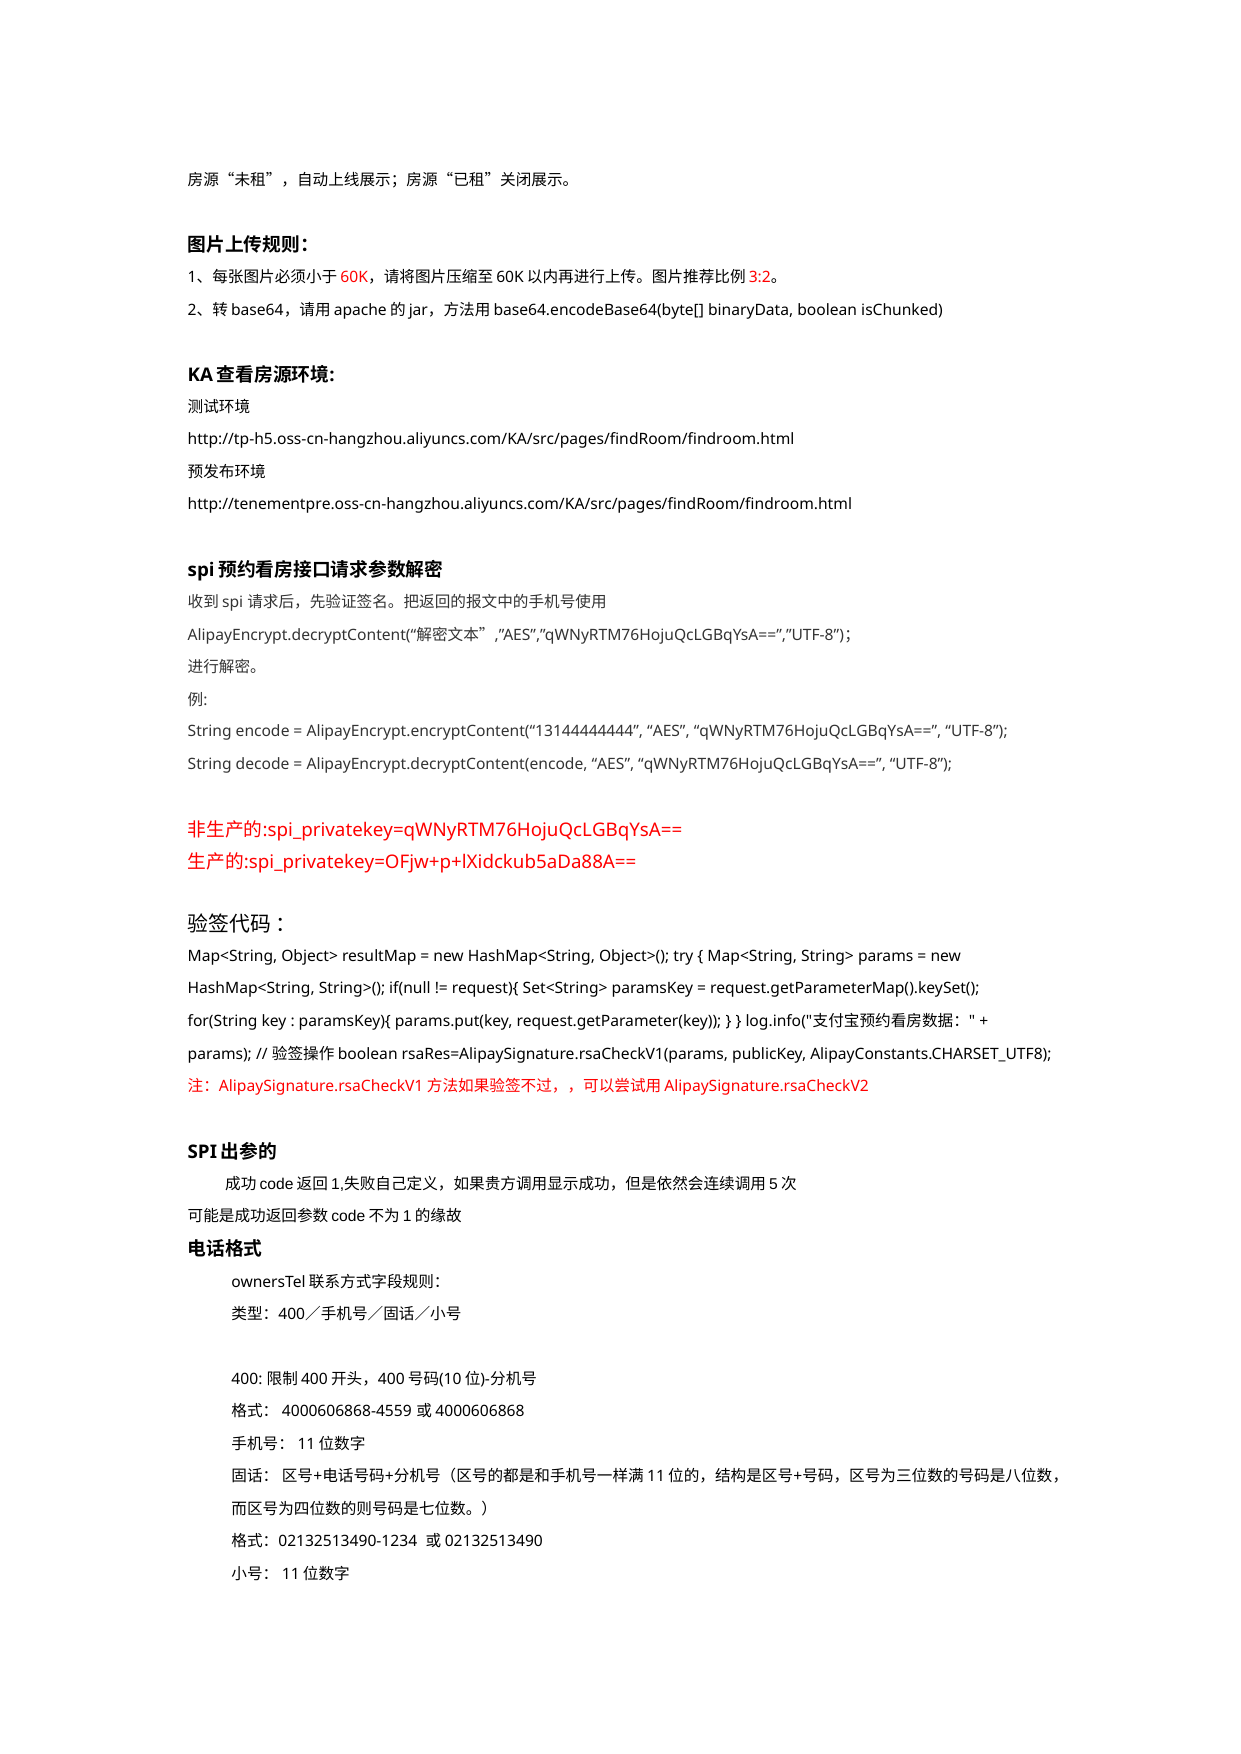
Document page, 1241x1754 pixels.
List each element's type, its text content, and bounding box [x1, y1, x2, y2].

text 400: 限制400开头，400号码(10位)-分机号 [231, 1361, 1053, 1394]
list 成功code返回1,失败自己定义，如果贵方调用显示成功，但是依然会连续调用5次 [225, 1166, 1053, 1199]
text 测试环境 [187, 389, 1053, 422]
list Map<String, Object> resultMap = new HashMap<String, Object>(); try { Map<String, String> params = new HashMap<String, String>(); if(null != request){ Set<String> paramsKey = request.getParameterMap().keySet(); for(String key : paramsKey){ params.put(key, request.getParameter(key)); } } log.info("支付宝预约看房数据：" + params); // 验签操作 boolean rsaRes=AlipaySignature.rsaCheckV1(params, publicKey, AlipayConstants.CHARSET_UTF8); [187, 939, 1053, 1069]
text 手机号： 11位数字 [187, 1426, 1053, 1459]
text 格式： 4000606868-4559 或 4000606868 [231, 1394, 1053, 1426]
text 预发布环境 [187, 454, 1053, 487]
text 例: String encode = AlipayEncrypt.encryptContent(“13144444444”, “AES”, “qWNyRTM76HojuQcLGBqYsA==”, “UTF-8”); String decode = AlipayEncrypt.decryptContent(encode, “AES”, “qWNyRTM76HojuQcLGBqYsA==”, “UTF-8”); [187, 682, 1053, 779]
text 可能是成功返回参数code不为1的缘故 [187, 1199, 1053, 1231]
list 验签代码 ： [187, 906, 1053, 939]
list 注：AlipaySignature.rsaCheckV1方法如果验签不过，，可以尝试用AlipaySignature.rsaCheckV2 [187, 1069, 1053, 1101]
text 小号： 11位数字 [231, 1556, 1053, 1589]
text 类型：400／手机号／固话／小号 [231, 1296, 1053, 1329]
text SPI出参的 [187, 1134, 1053, 1166]
text 1、每张图片必须小于60K，请将图片压缩至60K以内再进行上传。图片推荐比例3:2。 [187, 259, 1053, 292]
text spi预约看房接口请求参数解密 [187, 552, 1053, 584]
text 收到spi 请求后，先验证签名。把返回的报文中的手机号使用 [187, 584, 1053, 617]
text 图片上传规则： [187, 227, 1053, 259]
text 2、转base64，请用apache的jar，方法用base64.encodeBase64(byte[] binaryData, boolean isChunked) [187, 292, 1053, 324]
text http://tenementpre.oss-cn-hangzhou.aliyuncs.com/KA/src/pages/findRoom/findroom.html [187, 487, 1053, 519]
text 非生产的:spi_privatekey=qWNyRTM76HojuQcLGBqYsA== 生产的:spi_privatekey=OFjw+p+lXidckub5aDa88A== [187, 812, 1053, 877]
text 房源“未租”，自动上线展示；房源“已租”关闭展示。 [187, 162, 1053, 194]
text KA查看房源环境: [187, 357, 1053, 389]
text 固话： 区号+电话号码+分机号（区号的都是和手机号一样满11位的，结构是区号+号码，区号为三位数的号码是八位数，而区号为四位数的则号码是七位数。） [231, 1459, 1053, 1524]
text http://tp-h5.oss-cn-hangzhou.aliyuncs.com/KA/src/pages/findRoom/findroom.html [187, 422, 1053, 454]
text 格式：02132513490-1234 或 02132513490 [231, 1524, 1053, 1556]
text AlipayEncrypt.decryptContent(“解密文本”,”AES”,”qWNyRTM76HojuQcLGBqYsA==”,”UTF-8”)； 进行解密。 [187, 617, 1053, 682]
text 电话格式 ownersTel联系方式字段规则： [187, 1231, 1053, 1296]
